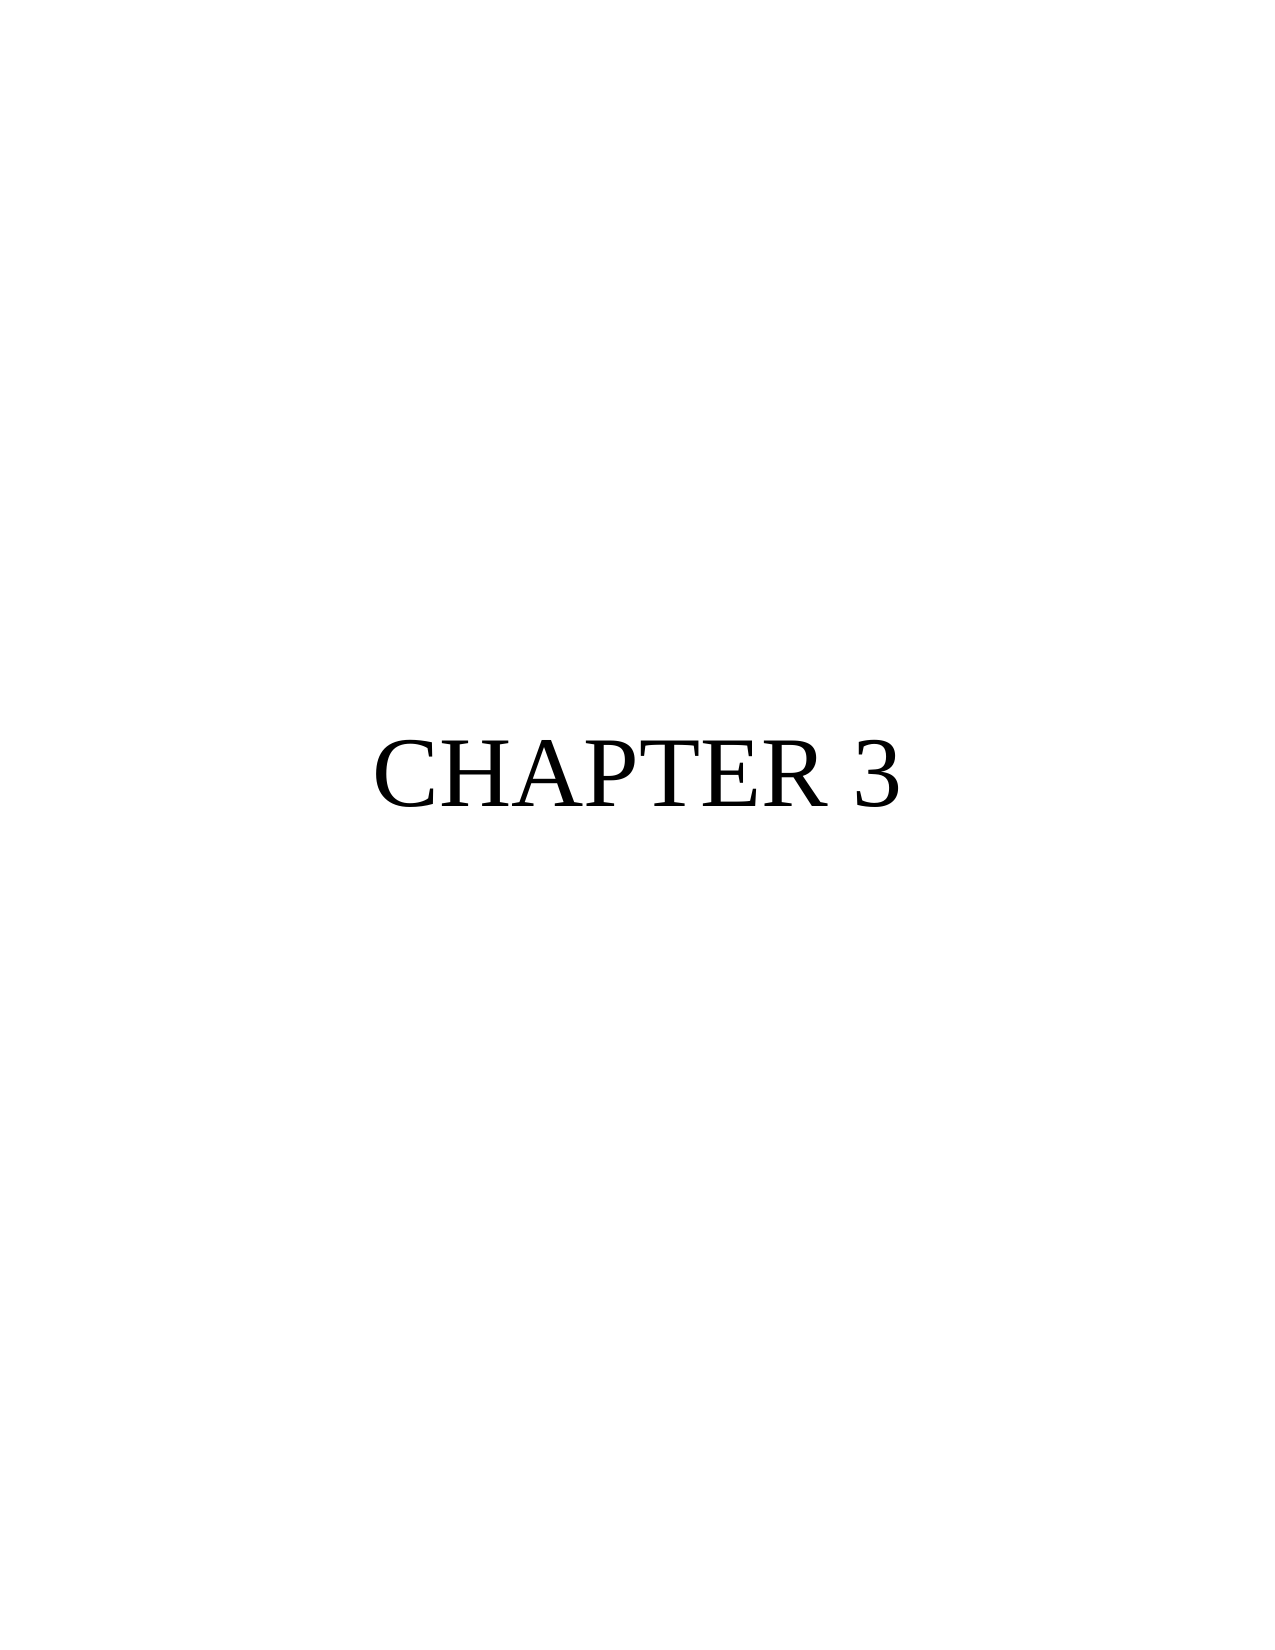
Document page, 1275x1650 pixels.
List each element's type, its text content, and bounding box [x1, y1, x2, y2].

text CHAPTER 3 [150, 713, 1125, 828]
